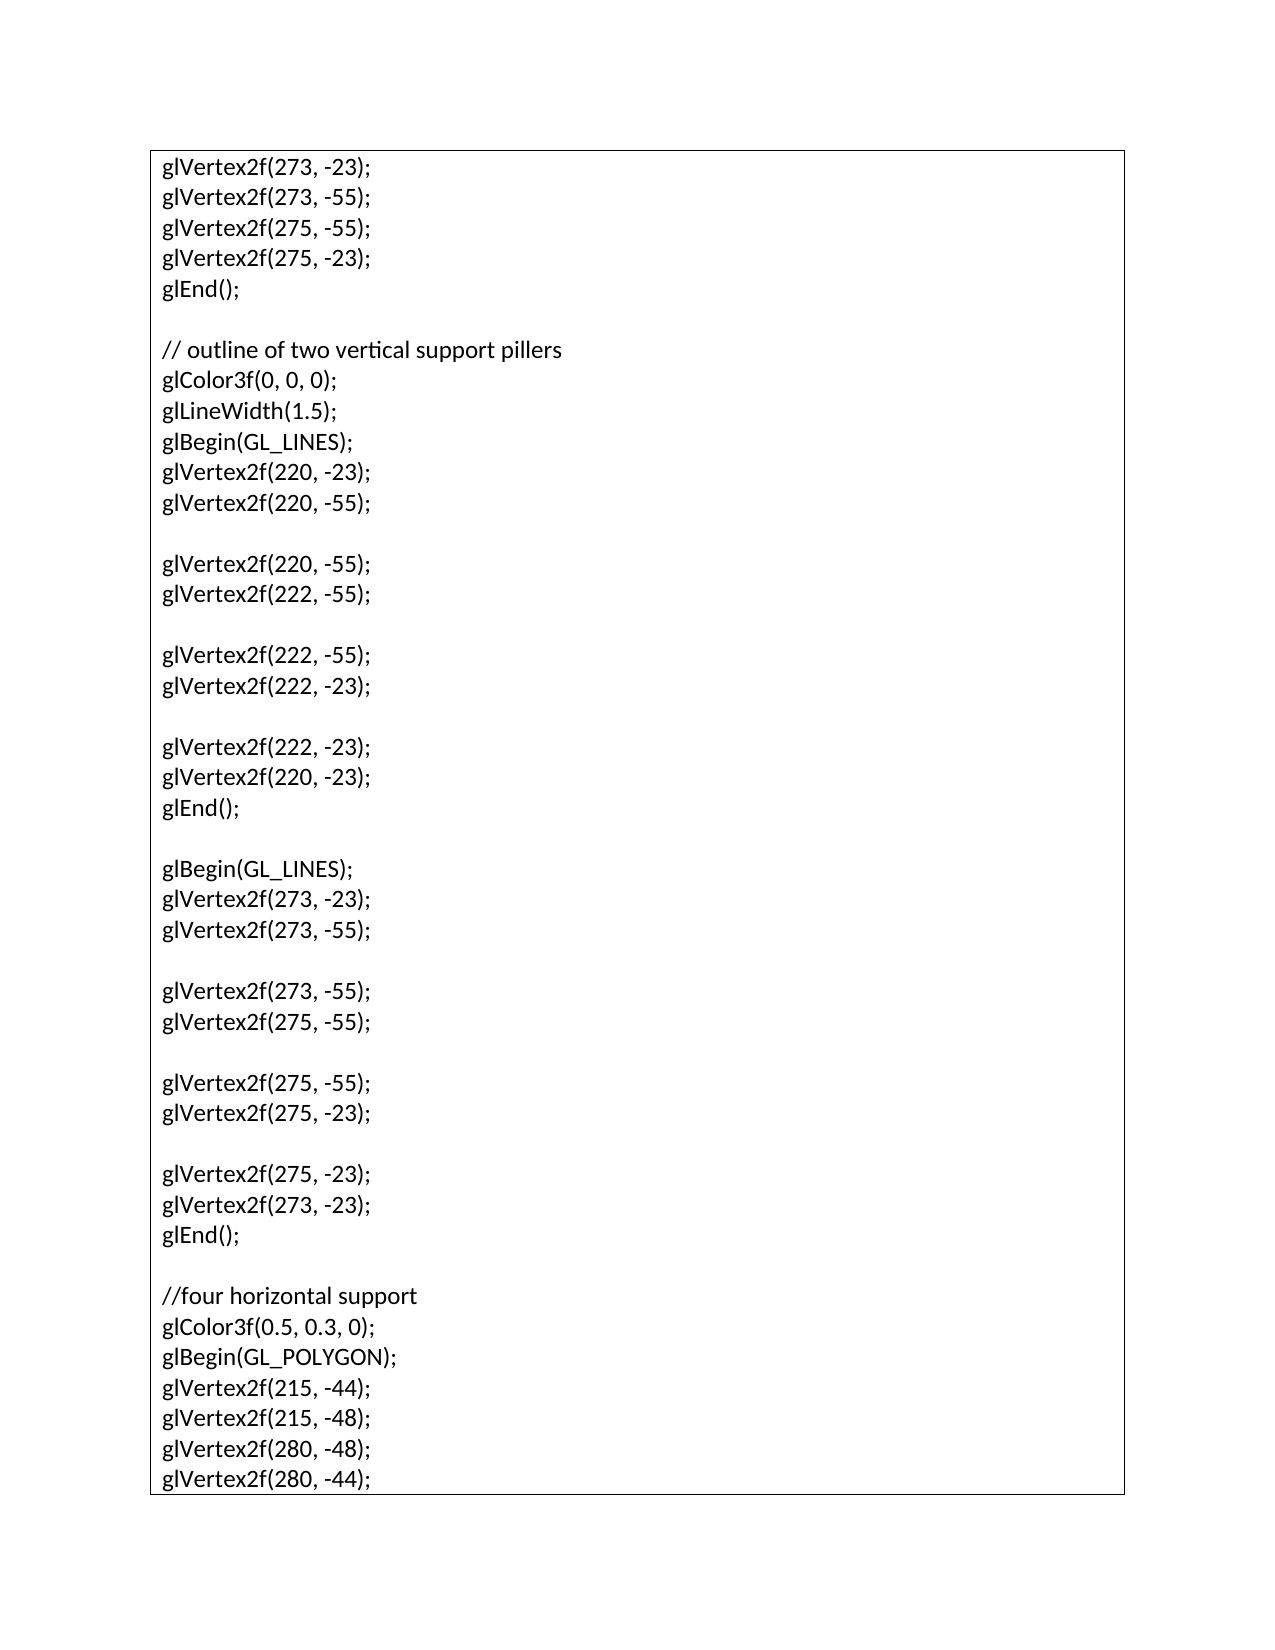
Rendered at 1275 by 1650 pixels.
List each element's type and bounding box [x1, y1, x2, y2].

table_cell [151, 151, 1124, 1494]
